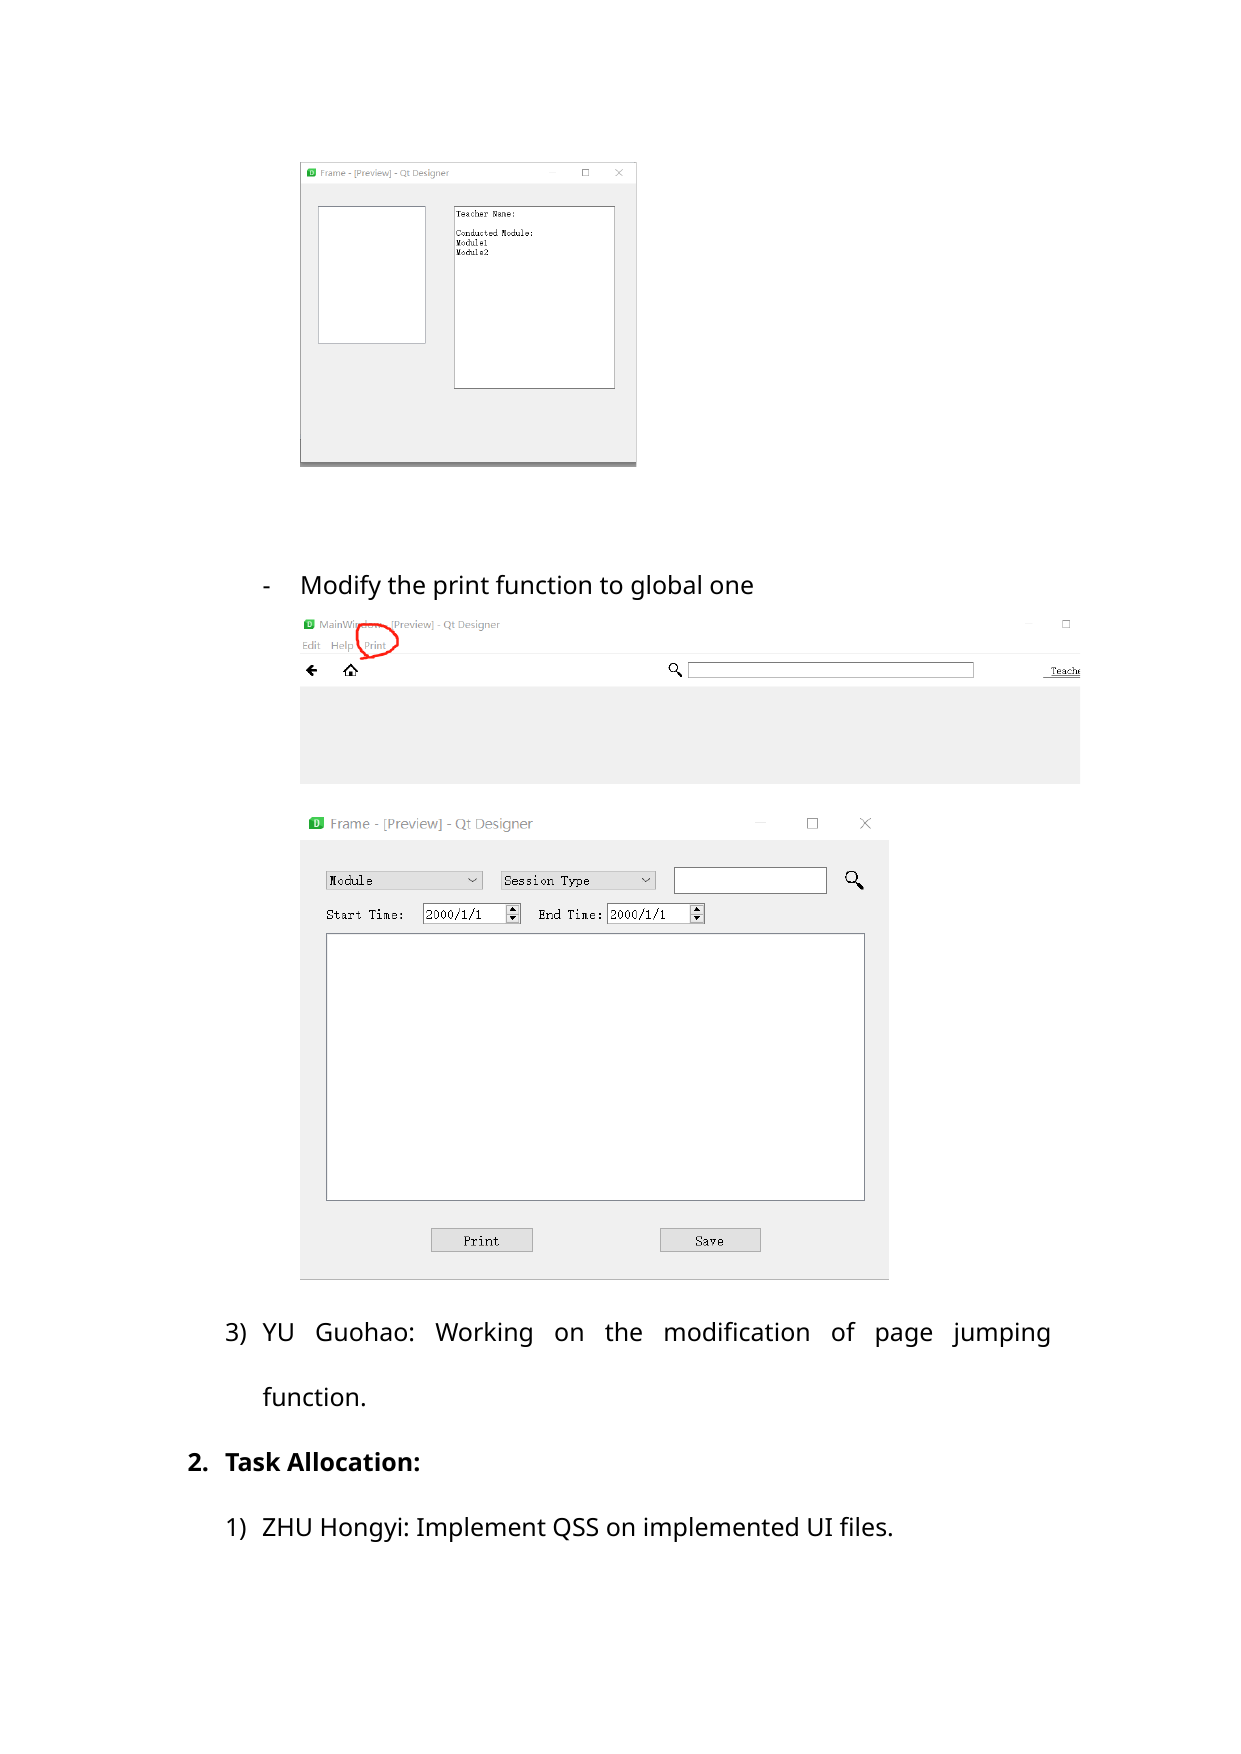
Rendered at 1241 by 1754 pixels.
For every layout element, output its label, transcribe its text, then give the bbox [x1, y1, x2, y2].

list Modify the print function to global one [262, 552, 1053, 617]
list YU Guohao: Working on the modification of page jumping function. [225, 1299, 1053, 1429]
picture [300, 162, 637, 467]
picture [300, 812, 889, 1280]
list Task Allocation: [187, 1429, 1053, 1494]
picture [300, 617, 1081, 784]
list ZHU Hongyi: Implement QSS on implemented UI files. [225, 1494, 1053, 1559]
